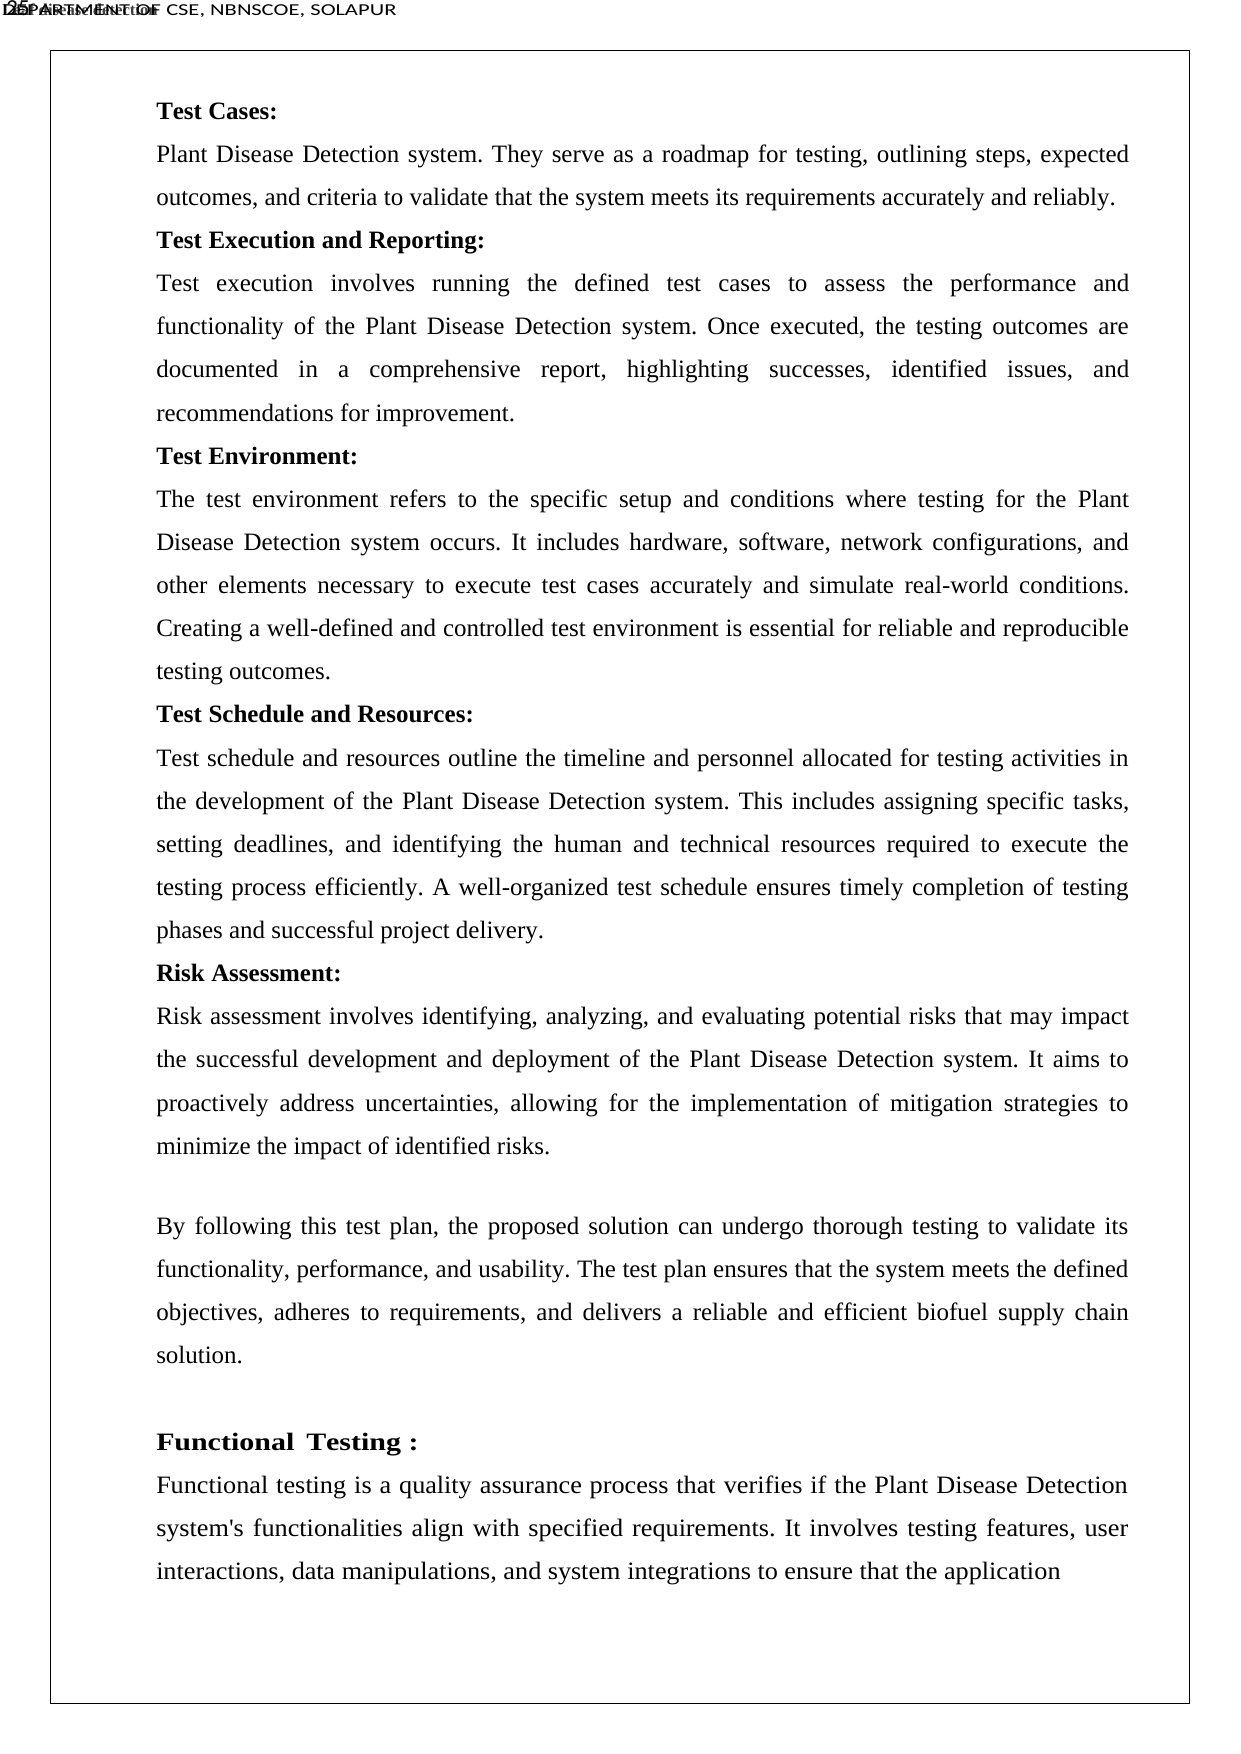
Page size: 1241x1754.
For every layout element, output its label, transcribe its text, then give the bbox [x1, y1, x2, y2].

text Risk Assessment: [156, 958, 1130, 987]
text Plant Disease Detection system. They serve as a roadmap for testing, outlining steps, expected outcomes, and criteria to validate that the system meets its requirements accurately and reliably. [156, 139, 1130, 211]
text Test Cases: [156, 96, 1130, 124]
text Test schedule and resources outline the timeline and personnel allocated for testing activities in the development of the Plant Disease Detection system. This includes assigning specific tasks, setting deadlines, and identifying the human and technical resources required to execute the testing process efficiently. A well-organized test schedule ensures timely completion of testing phases and successful project delivery. [156, 743, 1130, 944]
text Test Execution and Reporting: [156, 225, 1130, 254]
subtitle Functional Testing : [156, 1427, 1130, 1456]
text Test Schedule and Resources: [156, 699, 1130, 728]
text Test Environment: [156, 441, 1130, 469]
text Test execution involves running the defined test cases to assess the performance and functionality of the Plant Disease Detection system. Once executed, the testing outcomes are documented in a comprehensive report, highlighting successes, identified issues, and recommendations for improvement. [156, 268, 1130, 426]
text The test environment refers to the specific setup and conditions where testing for the Plant Disease Detection system occurs. It includes hardware, software, network configurations, and other elements necessary to execute test cases accurately and simulate real-world conditions. Creating a well-defined and controlled test environment is essential for reliable and reproducible testing outcomes. [156, 484, 1130, 685]
text Risk assessment involves identifying, analyzing, and evaluating potential risks that may impact the successful development and deployment of the Plant Disease Detection system. It aims to proactively address uncertainties, allowing for the implementation of mitigation strategies to minimize the impact of identified risks. [156, 1001, 1130, 1159]
text By following this test plan, the proposed solution can undergo thorough testing to validate its functionality, performance, and usability. The test plan ensures that the system meets the defined objectives, adheres to requirements, and delivers a reliable and efficient biofuel supply chain solution. [156, 1211, 1130, 1369]
text Functional testing is a quality assurance process that verifies if the Plant Disease Detection system's functionalities align with specified requirements. It involves testing features, user interactions, data manipulations, and system integrations to ensure that the application [156, 1470, 1130, 1585]
